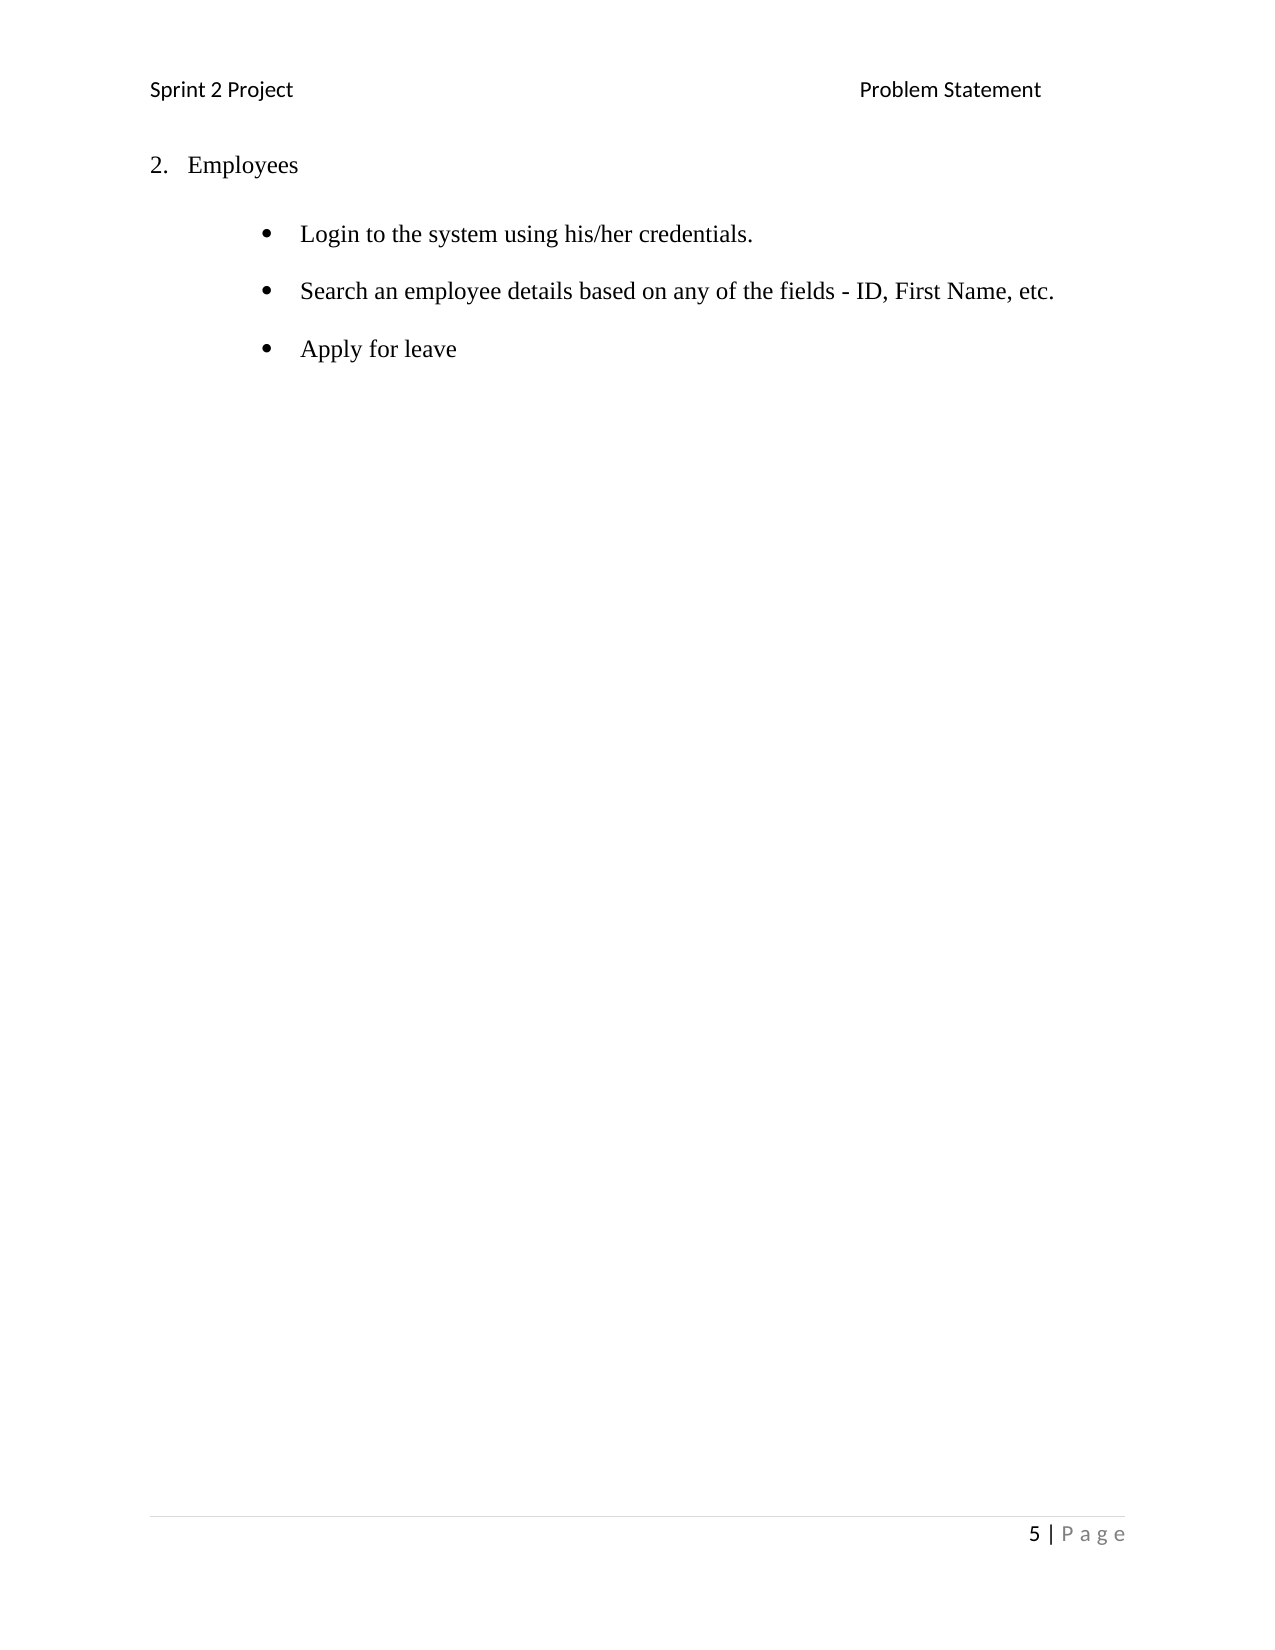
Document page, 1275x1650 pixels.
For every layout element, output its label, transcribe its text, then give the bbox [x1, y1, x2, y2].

list Apply for leave [262, 334, 1125, 363]
list Employees [150, 150, 1125, 179]
list Search an employee details based on any of the fields - ID, First Name, etc. [262, 276, 1125, 305]
list Login to the system using his/her credentials. [262, 219, 1125, 248]
